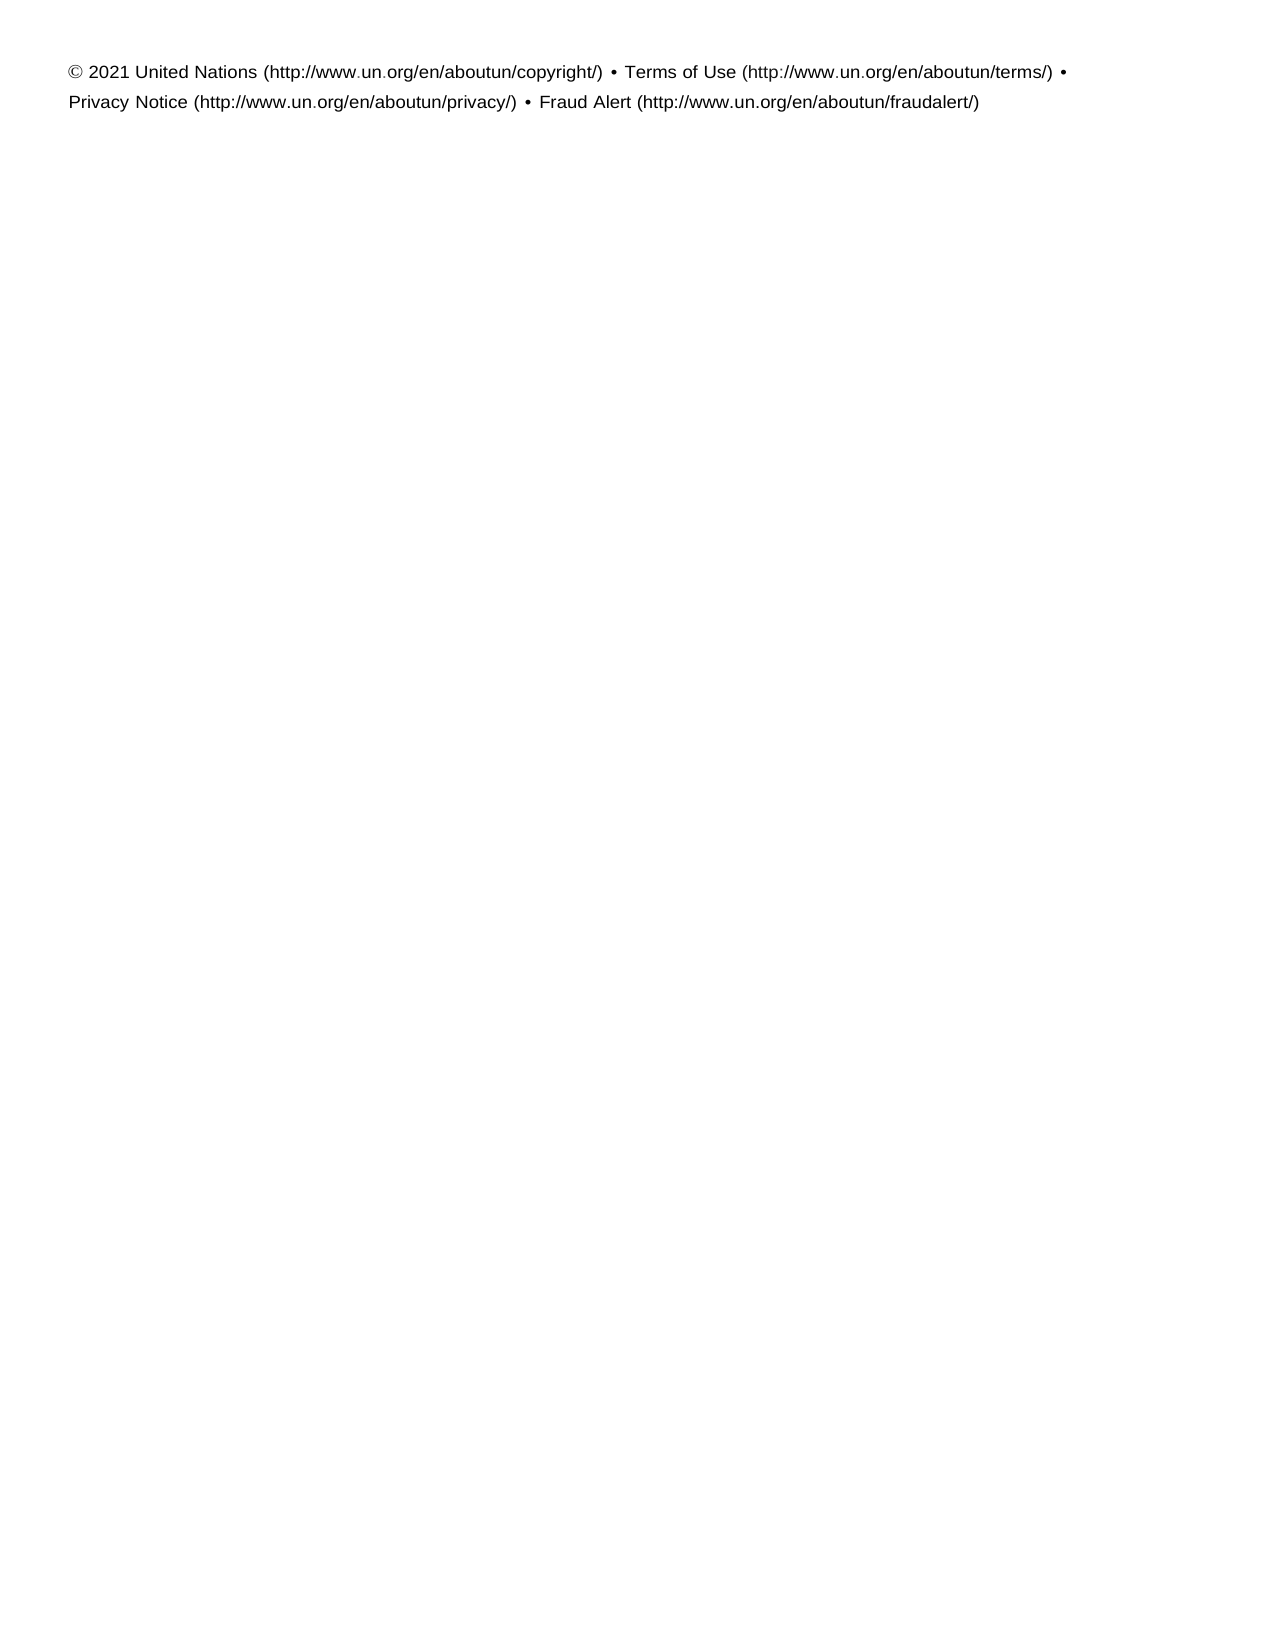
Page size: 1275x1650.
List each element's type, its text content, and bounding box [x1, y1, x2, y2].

text © 2021 United Nations (http://www.un.org/en/aboutun/copyright/) • Terms of Use (http://www.un.org/en/aboutun/terms/) • Privacy Notice (http://www.un.org/en/aboutun/privacy/) • Fraud Alert (http://www.un.org/en/aboutun/fraudalert/) [67, 59, 1126, 112]
